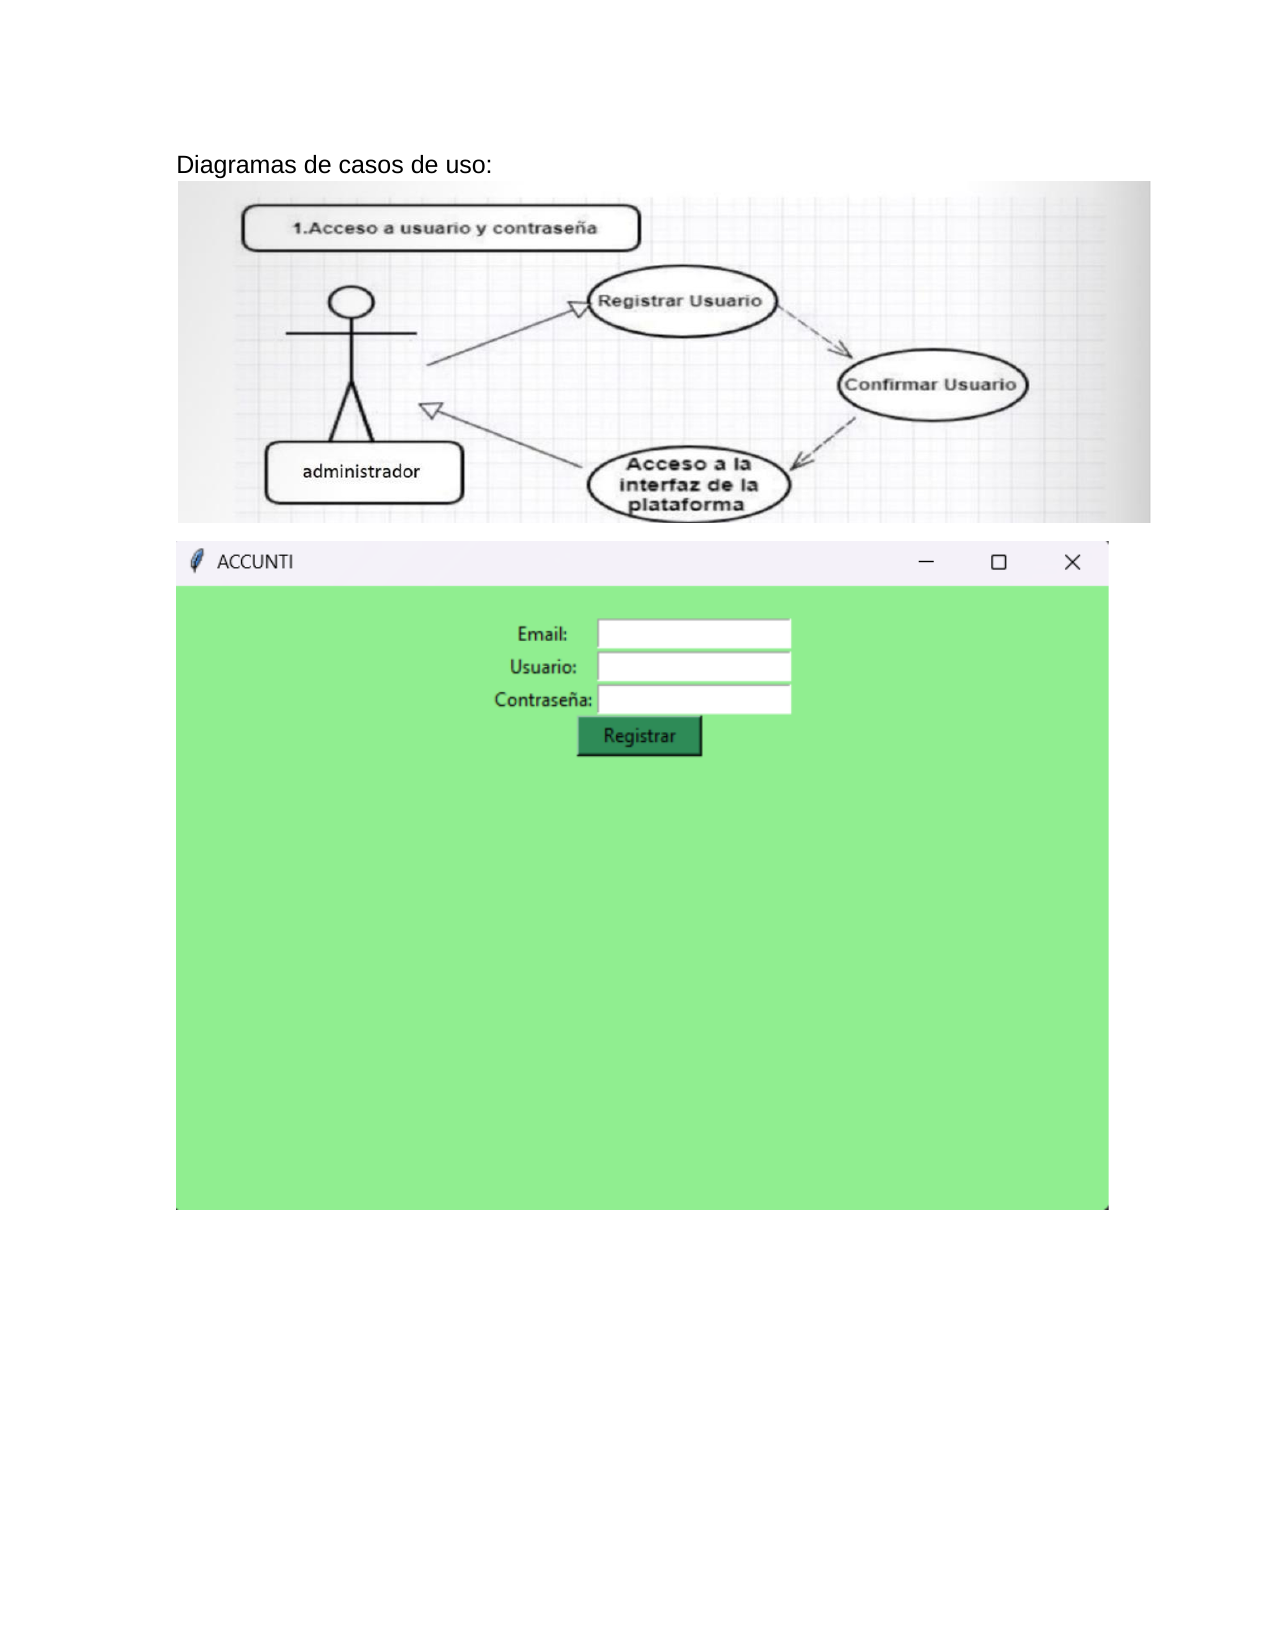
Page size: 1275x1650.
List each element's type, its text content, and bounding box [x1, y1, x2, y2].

picture [177, 181, 1152, 523]
picture [176, 541, 1109, 1210]
